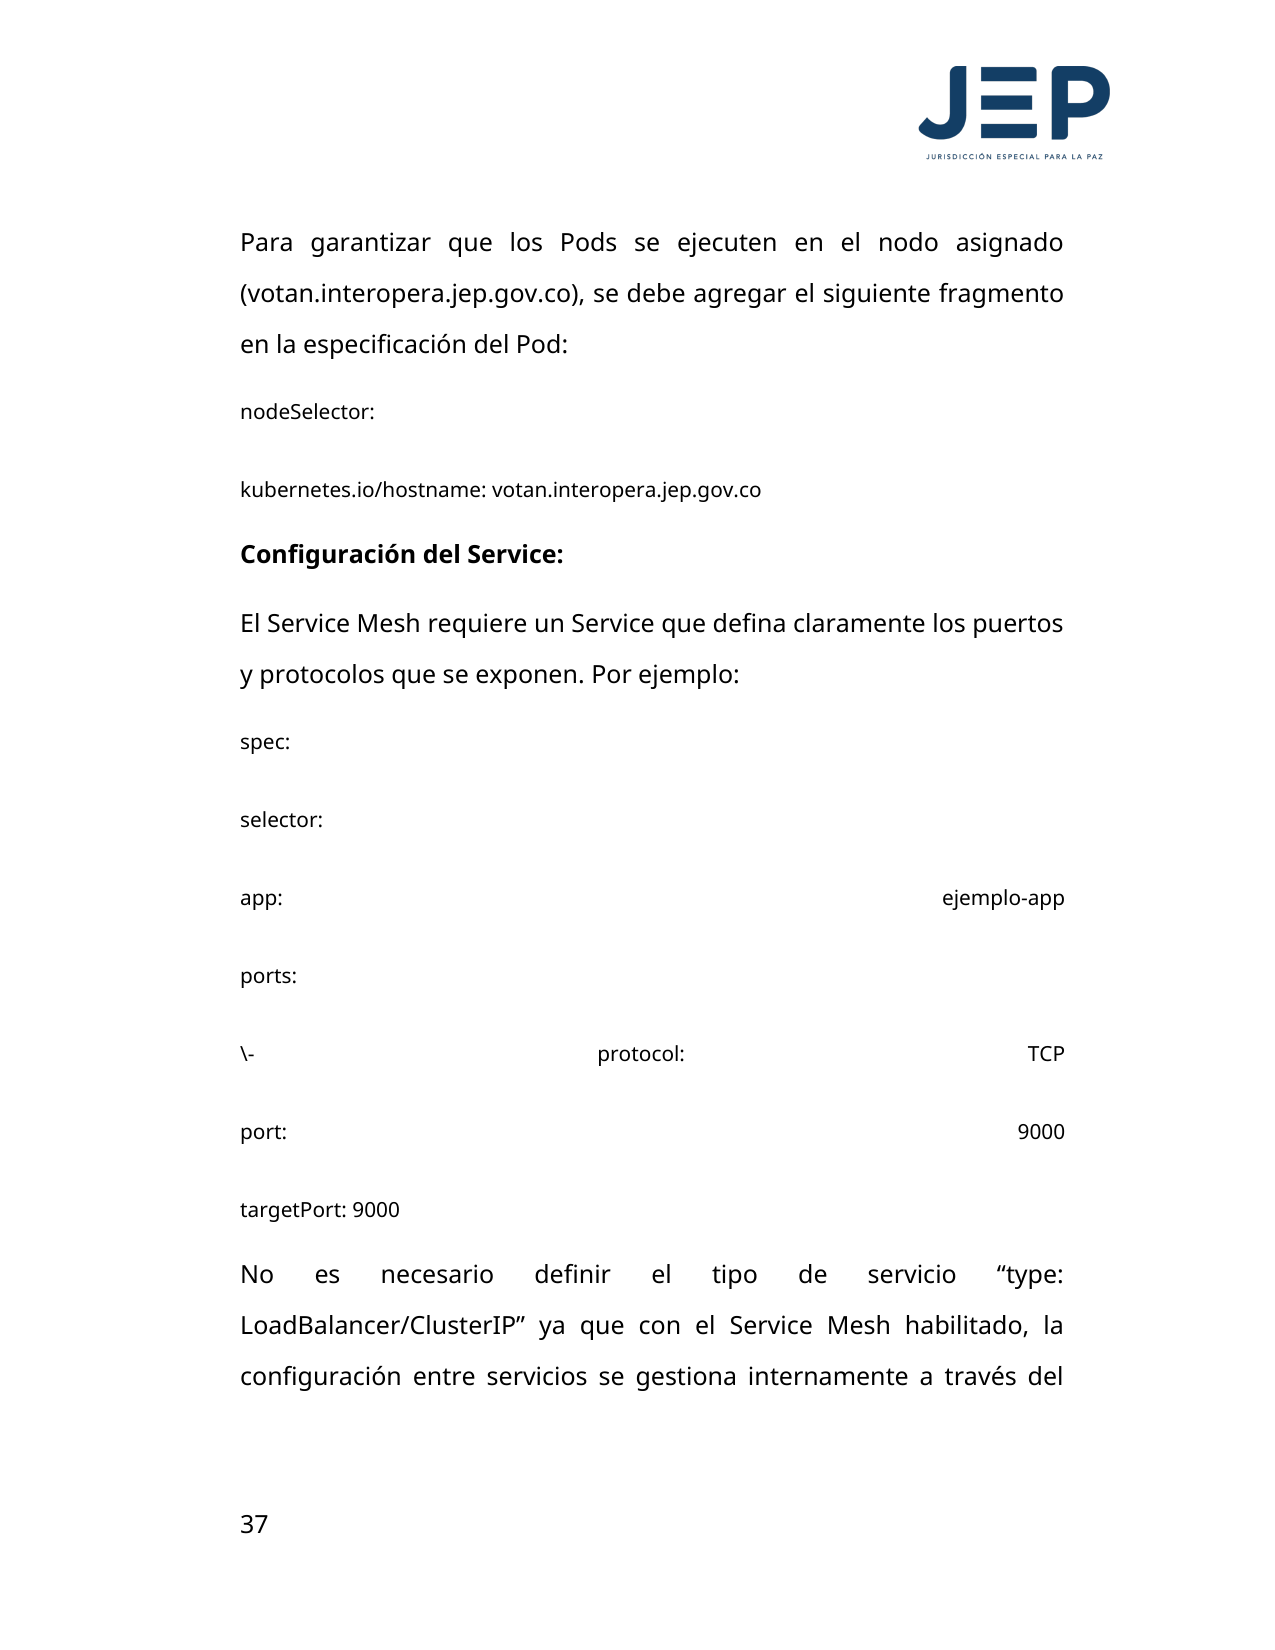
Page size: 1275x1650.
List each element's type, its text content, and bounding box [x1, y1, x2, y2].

text Para garantizar que los Pods se ejecuten en el nodo asignado (votan.interopera.jep.gov.co), se debe agregar el siguiente fragmento en la especificación del Pod: [240, 225, 1065, 361]
text spec: selector: app: ejemplo-app ports: \- protocol: TCP port: 9000 targetPort: 9000 [240, 727, 1065, 1223]
text Configuración del Service: [240, 536, 1065, 570]
text nodeSelector: kubernetes.io/hostname: votan.interopera.jep.gov.co [240, 397, 1065, 503]
picture [905, 35, 1123, 190]
text El Service Mesh requiere un Service que defina claramente los puertos y protocolos que se exponen. Por ejemplo: [240, 606, 1065, 691]
